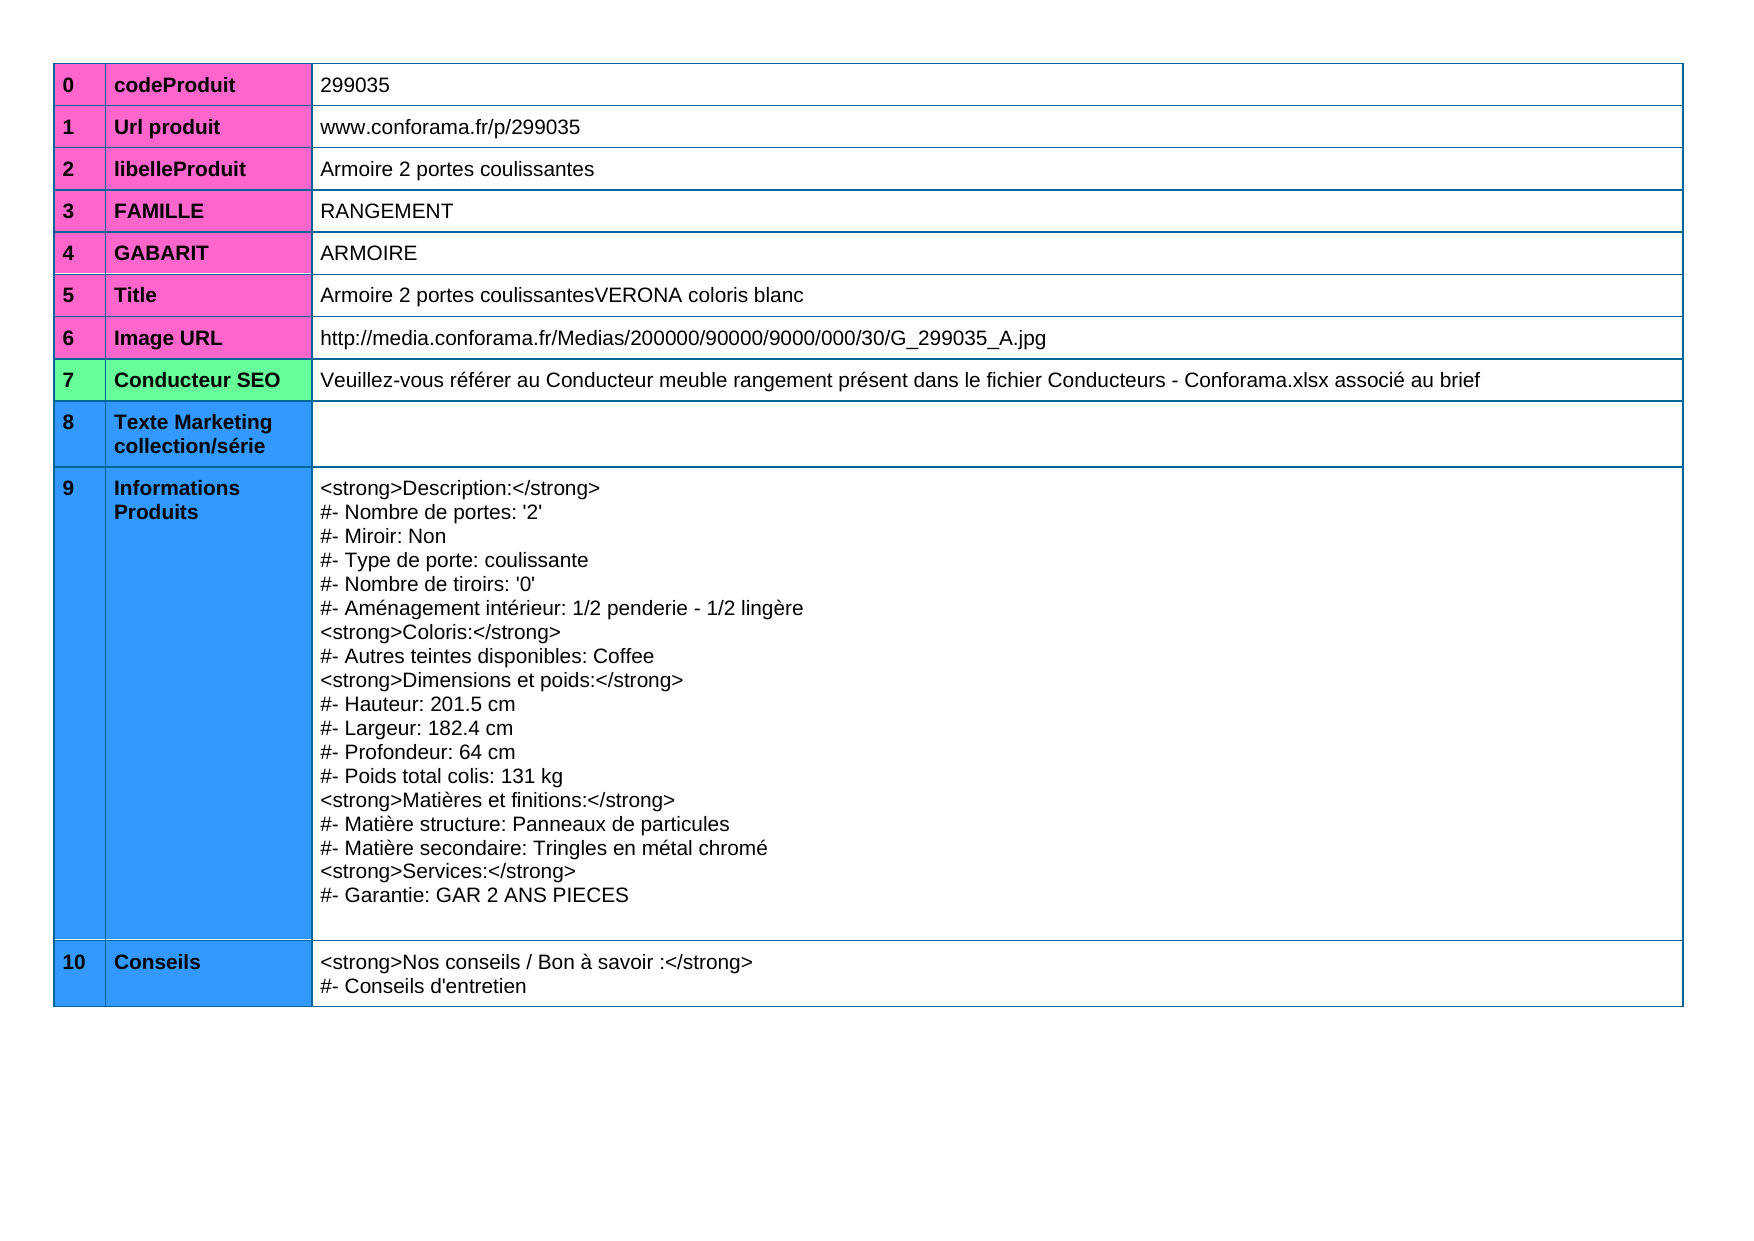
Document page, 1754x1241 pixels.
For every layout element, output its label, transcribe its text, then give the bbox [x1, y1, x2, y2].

table_cell http://media.conforama.fr/Medias/200000/90000/9000/000/30/G_299035_A.jpg [313, 317, 1682, 358]
table_cell Conseils [106, 941, 311, 1006]
table_cell RANGEMENT [313, 191, 1682, 231]
table_cell GABARIT [106, 233, 311, 273]
table_cell 7 [55, 360, 105, 400]
table_cell 3 [55, 191, 105, 231]
table_cell 4 [55, 233, 105, 273]
table_cell Armoire 2 portes coulissantes [313, 148, 1682, 189]
table_cell 10 [55, 941, 105, 1006]
table_cell 9 [55, 468, 105, 939]
table_cell www.conforama.fr/p/299035 [313, 106, 1682, 147]
table_cell Title [106, 275, 311, 316]
table_cell 6 [55, 317, 105, 358]
table_cell <strong>Description:</strong> #- Nombre de portes: '2' #- Miroir: Non #- Type de porte: coulissante #- Nombre de tiroirs: '0' #- Aménagement intérieur: 1/2 penderie - 1/2 lingère <strong>Coloris:</strong> #- Autres teintes disponibles: Coffee <strong>Dimensions et poids:</strong> #- Hauteur: 201.5 cm #- Largeur: 182.4 cm #- Profondeur: 64 cm #- Poids total colis: 131 kg <strong>Matières et finitions:</strong> #- Matière structure: Panneaux de particules #- Matière secondaire: Tringles en métal chromé <strong>Services:</strong> #- Garantie: GAR 2 ANS PIECES [313, 468, 1682, 939]
table_cell libelleProduit [106, 148, 311, 189]
table_header codeProduit [106, 64, 311, 105]
table_cell Veuillez-vous référer au Conducteur meuble rangement présent dans le fichier Conducteurs - Conforama.xlsx associé au brief [313, 360, 1682, 400]
table_cell <strong>Nos conseils / Bon à savoir :</strong> #- Conseils d'entretien [313, 941, 1682, 1006]
table_cell [313, 402, 1682, 466]
table_cell Texte Marketing collection/série [106, 402, 311, 466]
table_cell ARMOIRE [313, 233, 1682, 273]
table_cell FAMILLE [106, 191, 311, 231]
table_cell Informations Produits [106, 468, 311, 939]
table_cell Conducteur SEO [106, 360, 311, 400]
table_header 299035 [313, 64, 1682, 105]
table_cell 5 [55, 275, 105, 316]
table_cell Url produit [106, 106, 311, 147]
table_cell 8 [55, 402, 105, 466]
table_header 0 [55, 64, 105, 105]
table_cell Armoire 2 portes coulissantesVERONA coloris blanc [313, 275, 1682, 316]
table_cell Image URL [106, 317, 311, 358]
table_cell 2 [55, 148, 105, 189]
table_cell 1 [55, 106, 105, 147]
